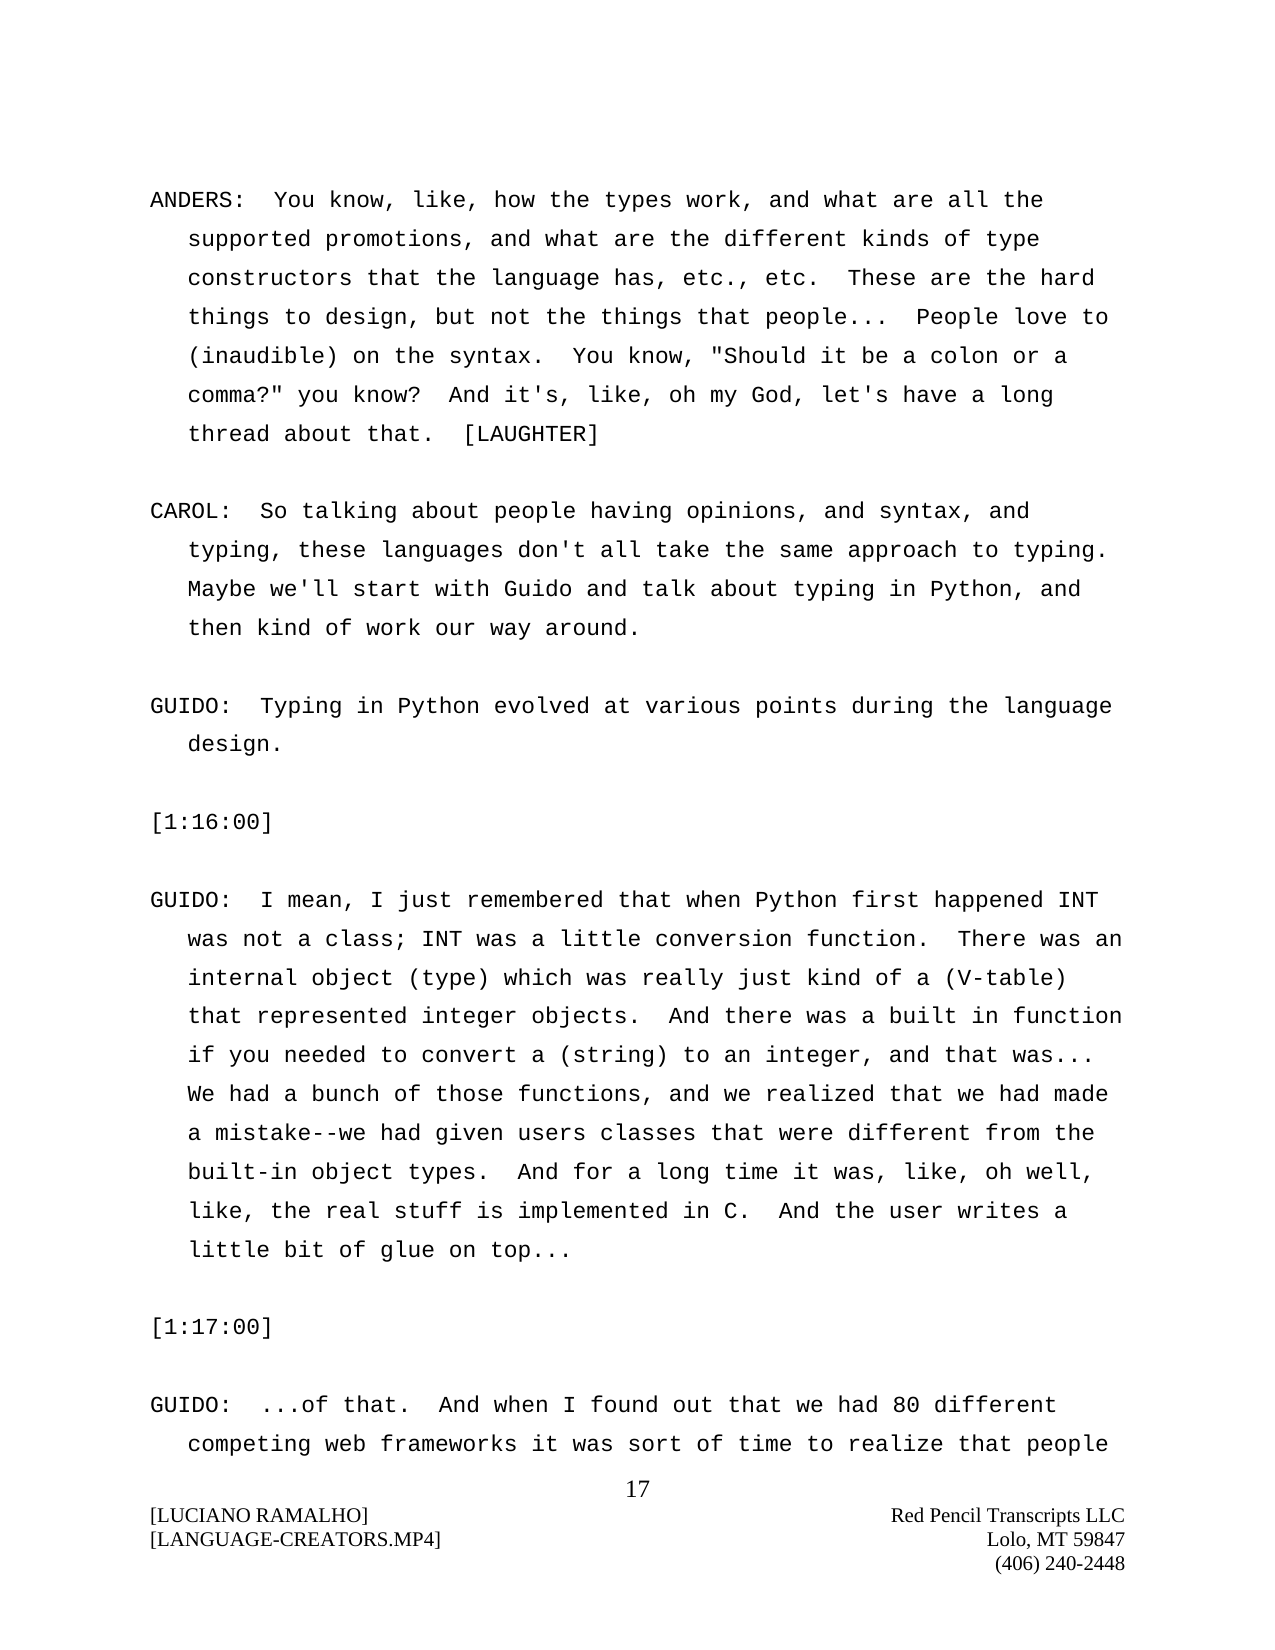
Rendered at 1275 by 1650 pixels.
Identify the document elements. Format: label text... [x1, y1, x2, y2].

text ANDERS: You know, like, how the types work, and what are all the supported promotions, and what are the different kinds of type constructors that the language has, etc., etc. These are the hard things to design, but not the things that people... People love to (inaudible) on the syntax. You know, "Should it be a colon or a comma?" you know? And it's, like, oh my God, let's have a long thread about that. [LAUGHTER] [150, 189, 1125, 448]
text CAROL: So talking about people having opinions, and syntax, and typing, these languages don't all take the same approach to typing. Maybe we'll start with Guido and talk about typing in Python, and then kind of work our way around. [150, 500, 1125, 642]
text [1:17:00] [150, 1316, 1125, 1342]
text GUIDO: Typing in Python evolved at various points during the language design. [150, 694, 1125, 759]
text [150, 1393, 1125, 1458]
text [1:16:00] [150, 811, 1125, 836]
text GUIDO: I mean, I just remembered that when Python first happened INT was not a class; INT was a little conversion function. There was an internal object (type) which was really just kind of a (V-table) that represented integer objects. And there was a built in function if you needed to convert a (string) to an integer, and that was... We had a bunch of those functions, and we realized that we had made a mistake--we had given users classes that were different from the built-in object types. And for a long time it was, like, oh well, like, the real stuff is implemented in C. And the user writes a little bit of glue on top... [150, 888, 1125, 1264]
